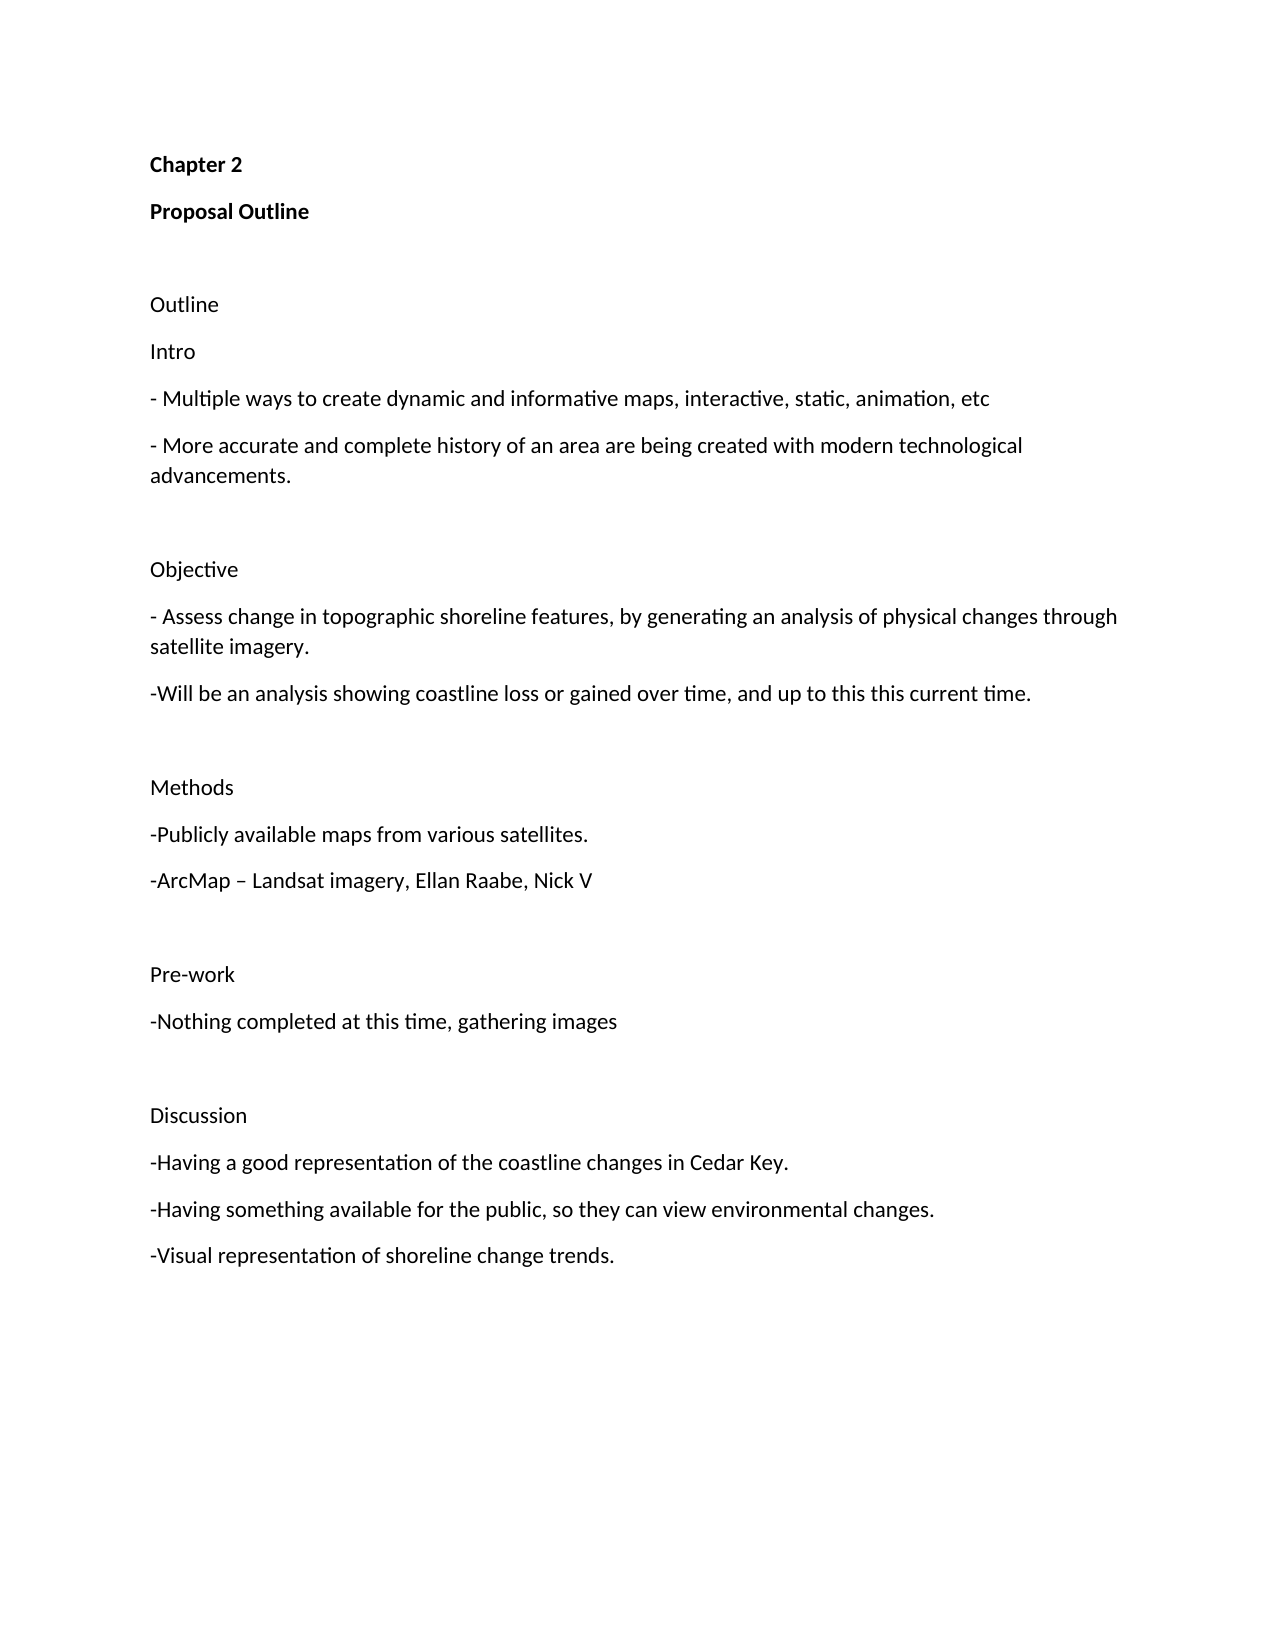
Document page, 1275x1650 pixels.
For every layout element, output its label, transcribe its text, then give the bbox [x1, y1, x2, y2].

text - Assess change in topographic shoreline features, by generating an analysis of physical changes through satellite imagery. [150, 602, 1125, 660]
text -Visual representation of shoreline change trends. [150, 1242, 1125, 1270]
text -Will be an analysis showing coastline loss or gained over time, and up to this this current time. [150, 679, 1125, 707]
text - More accurate and complete history of an area are being created with modern technological advancements. [150, 431, 1125, 489]
text -Publicly available maps from various satellites. [150, 820, 1125, 848]
text Intro [150, 337, 1125, 366]
text Methods [150, 773, 1125, 801]
text -ArcMap – Landsat imagery, Ellan Raabe, Nick V [150, 867, 1125, 895]
text Outline [150, 291, 1125, 319]
text Objective [150, 555, 1125, 583]
text Proposal Outline [150, 197, 1125, 225]
text -Having something available for the public, so they can view environmental changes. [150, 1195, 1125, 1223]
text - Multiple ways to create dynamic and informative maps, interactive, static, animation, etc [150, 384, 1125, 412]
text Chapter 2 [150, 150, 1125, 178]
text Discussion [150, 1101, 1125, 1129]
text -Having a good representation of the coastline changes in Cedar Key. [150, 1148, 1125, 1176]
text Pre-work [150, 960, 1125, 988]
text -Nothing completed at this time, gathering images [150, 1007, 1125, 1035]
